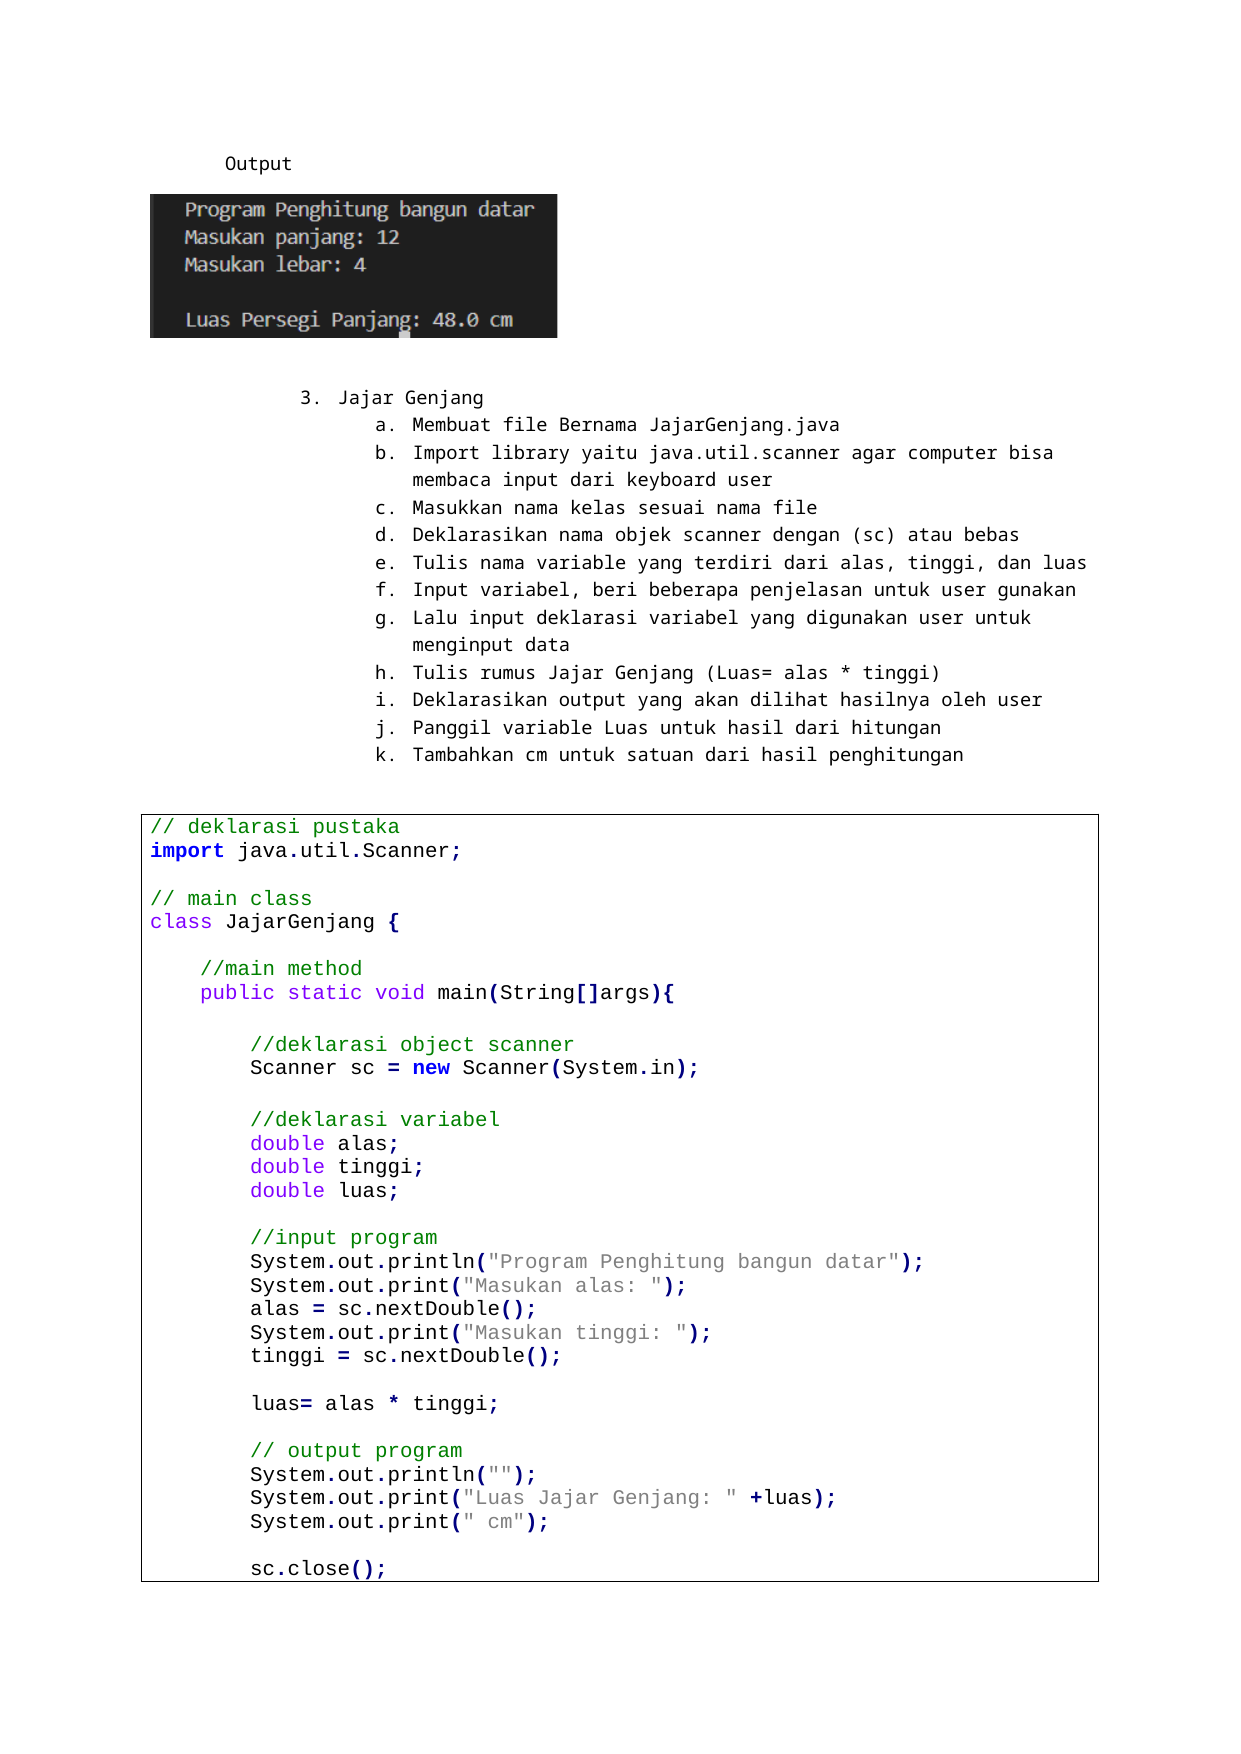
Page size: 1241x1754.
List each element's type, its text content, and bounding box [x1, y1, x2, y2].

text // output program [150, 1440, 1090, 1464]
picture [150, 194, 558, 338]
list Import library yaitu java.util.scanner agar computer bisa membaca input dari keyboard user [375, 439, 1090, 492]
text double alas; [150, 1133, 1090, 1156]
text sc.close(); [150, 1558, 1090, 1581]
list Jajar Genjang [300, 384, 1090, 410]
list Tulis rumus Jajar Genjang (Luas= alas * tinggi) [375, 659, 1090, 685]
text Output [150, 150, 1090, 176]
text System.out.print(" cm"); [150, 1511, 1090, 1535]
text System.out.println(""); [150, 1464, 1090, 1487]
list Membuat file Bernama JajarGenjang.java [375, 412, 1090, 437]
text Scanner sc = new Scanner(System.in); [150, 1057, 1090, 1081]
text class JajarGenjang { [150, 911, 1090, 935]
text public static void main(String[]args){ [150, 982, 1090, 1006]
list Deklarasikan output yang akan dilihat hasilnya oleh user [375, 687, 1090, 712]
text //deklarasi variabel [150, 1109, 1090, 1133]
list Input variabel, beri beberapa penjelasan untuk user gunakan [375, 577, 1090, 602]
text //input program [150, 1227, 1090, 1251]
text System.out.print("Masukan alas: "); [150, 1274, 1090, 1298]
list Tambahkan cm untuk satuan dari hasil penghitungan [375, 742, 1090, 767]
text alas = sc.nextDouble(); [150, 1298, 1090, 1322]
list Panggil variable Luas untuk hasil dari hitungan [375, 714, 1090, 740]
text double luas; [150, 1180, 1090, 1204]
list Deklarasikan nama objek scanner dengan (sc) atau bebas [375, 522, 1090, 547]
text import java.util.Scanner; [150, 840, 1090, 864]
list Masukkan nama kelas sesuai nama file [375, 494, 1090, 520]
list Tulis nama variable yang terdiri dari alas, tinggi, dan luas [375, 549, 1090, 575]
text System.out.print("Luas Jajar Genjang: " +luas); [150, 1487, 1090, 1511]
text double tinggi; [150, 1156, 1090, 1180]
text tinggi = sc.nextDouble(); [150, 1346, 1090, 1369]
text System.out.print("Masukan tinggi: "); [150, 1322, 1090, 1346]
text // main class [150, 887, 1090, 911]
list Lalu input deklarasi variabel yang digunakan user untuk menginput data [375, 604, 1090, 657]
text //main method [150, 958, 1090, 982]
text // deklarasi pustaka [142, 815, 1098, 840]
text System.out.println("Program Penghitung bangun datar"); [150, 1251, 1090, 1274]
text luas= alas * tinggi; [150, 1393, 1090, 1416]
text //deklarasi object scanner [150, 1034, 1090, 1057]
